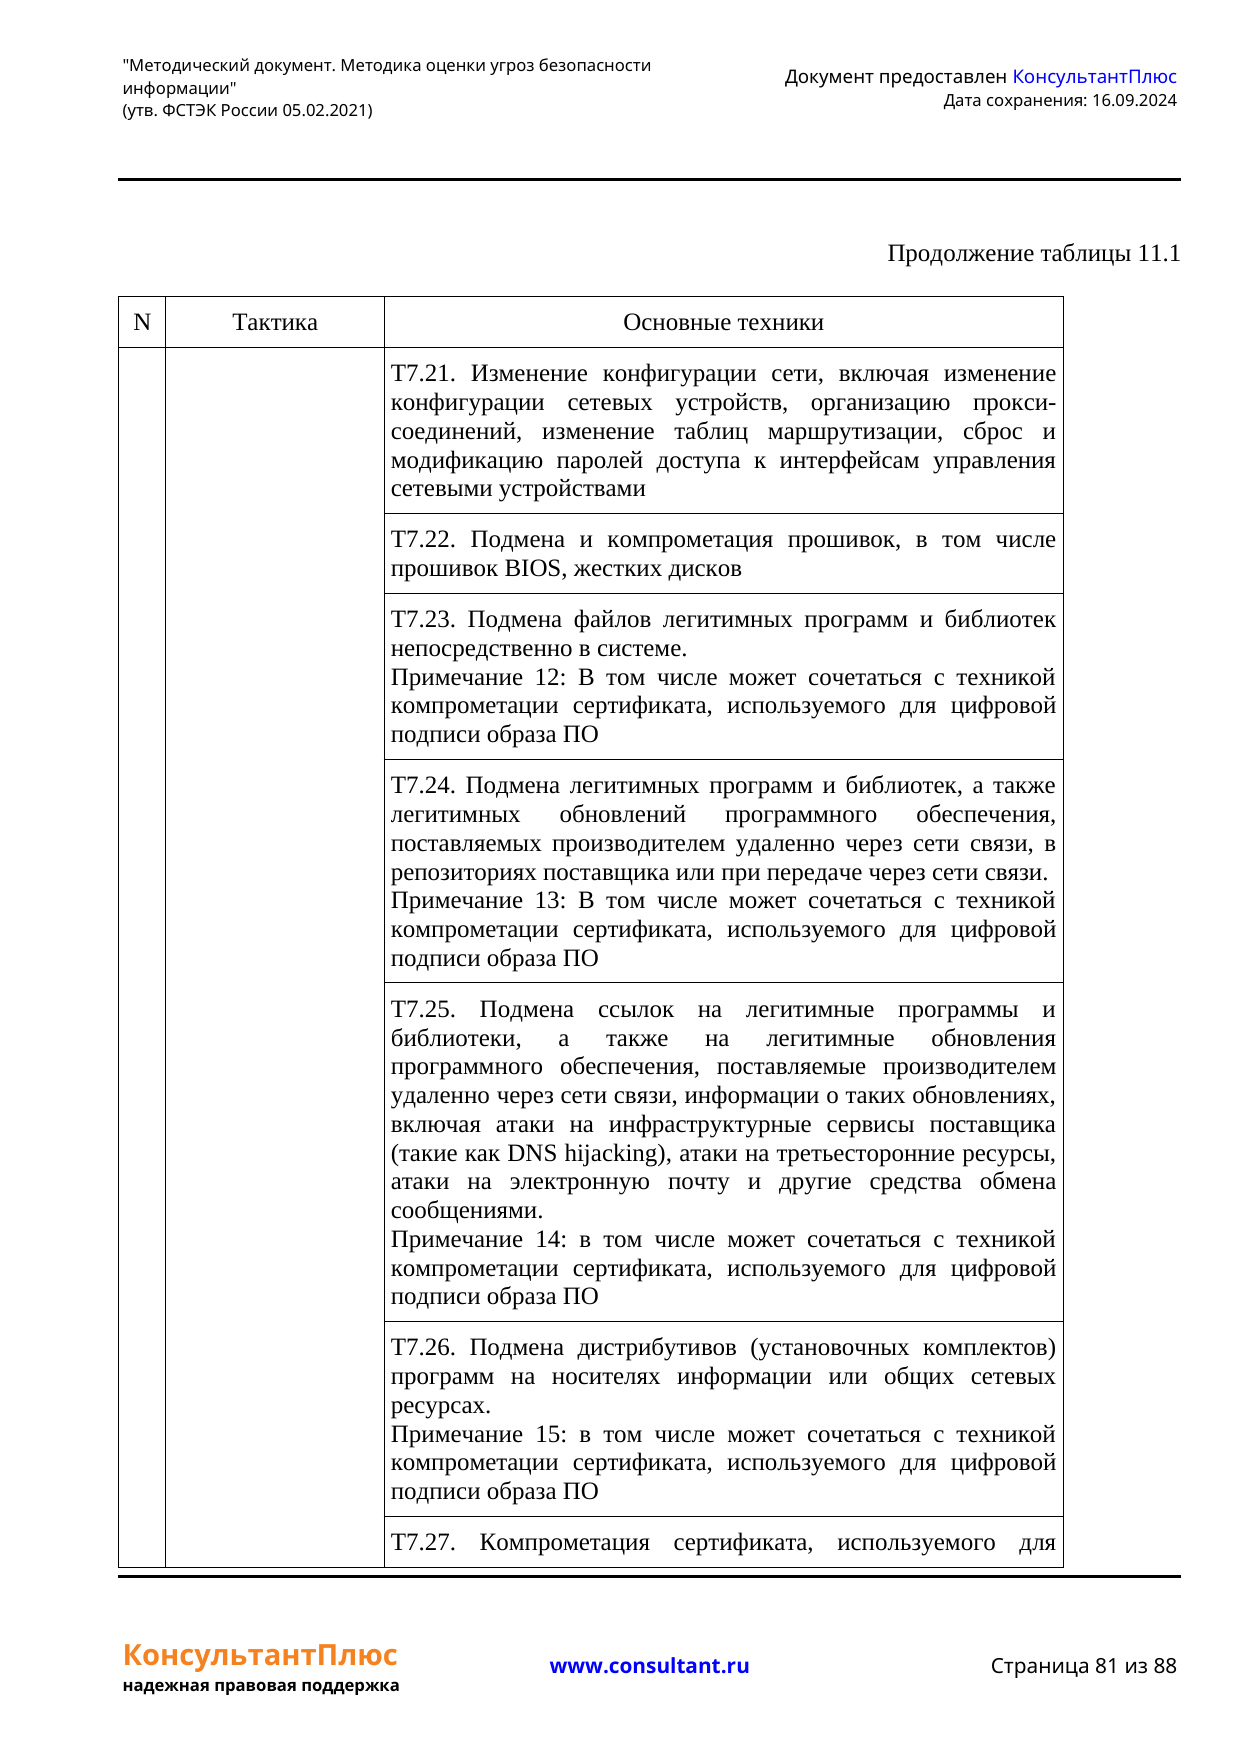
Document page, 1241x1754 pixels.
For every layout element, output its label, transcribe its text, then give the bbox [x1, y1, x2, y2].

table_header Основные техники [385, 297, 1063, 347]
text Продолжение таблицы 11.1 [118, 238, 1181, 267]
table_cell Т7.26. Подмена дистрибутивов (установочных комплектов) программ на носителях информации или общих сетевых ресурсах. Примечание 15: в том числе может сочетаться с техникой компрометации сертификата, используемого для цифровой подписи образа ПО [385, 1322, 1063, 1516]
table_header Тактика [166, 297, 384, 347]
table_cell Т7.24. Подмена легитимных программ и библиотек, а также легитимных обновлений программного обеспечения, поставляемых производителем удаленно через сети связи, в репозиториях поставщика или при передаче через сети связи. Примечание 13: В том числе может сочетаться с техникой компрометации сертификата, используемого для цифровой подписи образа ПО [385, 760, 1063, 982]
table_cell [119, 348, 165, 1567]
table_header N [119, 297, 165, 347]
table_cell Т7.23. Подмена файлов легитимных программ и библиотек непосредственно в системе. Примечание 12: В том числе может сочетаться с техникой компрометации сертификата, используемого для цифровой подписи образа ПО [385, 594, 1063, 759]
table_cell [385, 1517, 1063, 1567]
table_cell [166, 348, 384, 1567]
table_cell Т7.25. Подмена ссылок на легитимные программы и библиотеки, а также на легитимные обновления программного обеспечения, поставляемые производителем удаленно через сети связи, информации о таких обновлениях, включая атаки на инфраструктурные сервисы поставщика (такие как DNS hijacking), атаки на третьесторонние ресурсы, атаки на электронную почту и другие средства обмена сообщениями. Примечание 14: в том числе может сочетаться с техникой компрометации сертификата, используемого для цифровой подписи образа ПО [385, 983, 1063, 1321]
table_cell Т7.22. Подмена и компрометация прошивок, в том числе прошивок BIOS, жестких дисков [385, 514, 1063, 593]
table_cell Т7.21. Изменение конфигурации сети, включая изменение конфигурации сетевых устройств, организацию прокси-соединений, изменение таблиц маршрутизации, сброс и модификацию паролей доступа к интерфейсам управления сетевыми устройствами [385, 348, 1063, 513]
